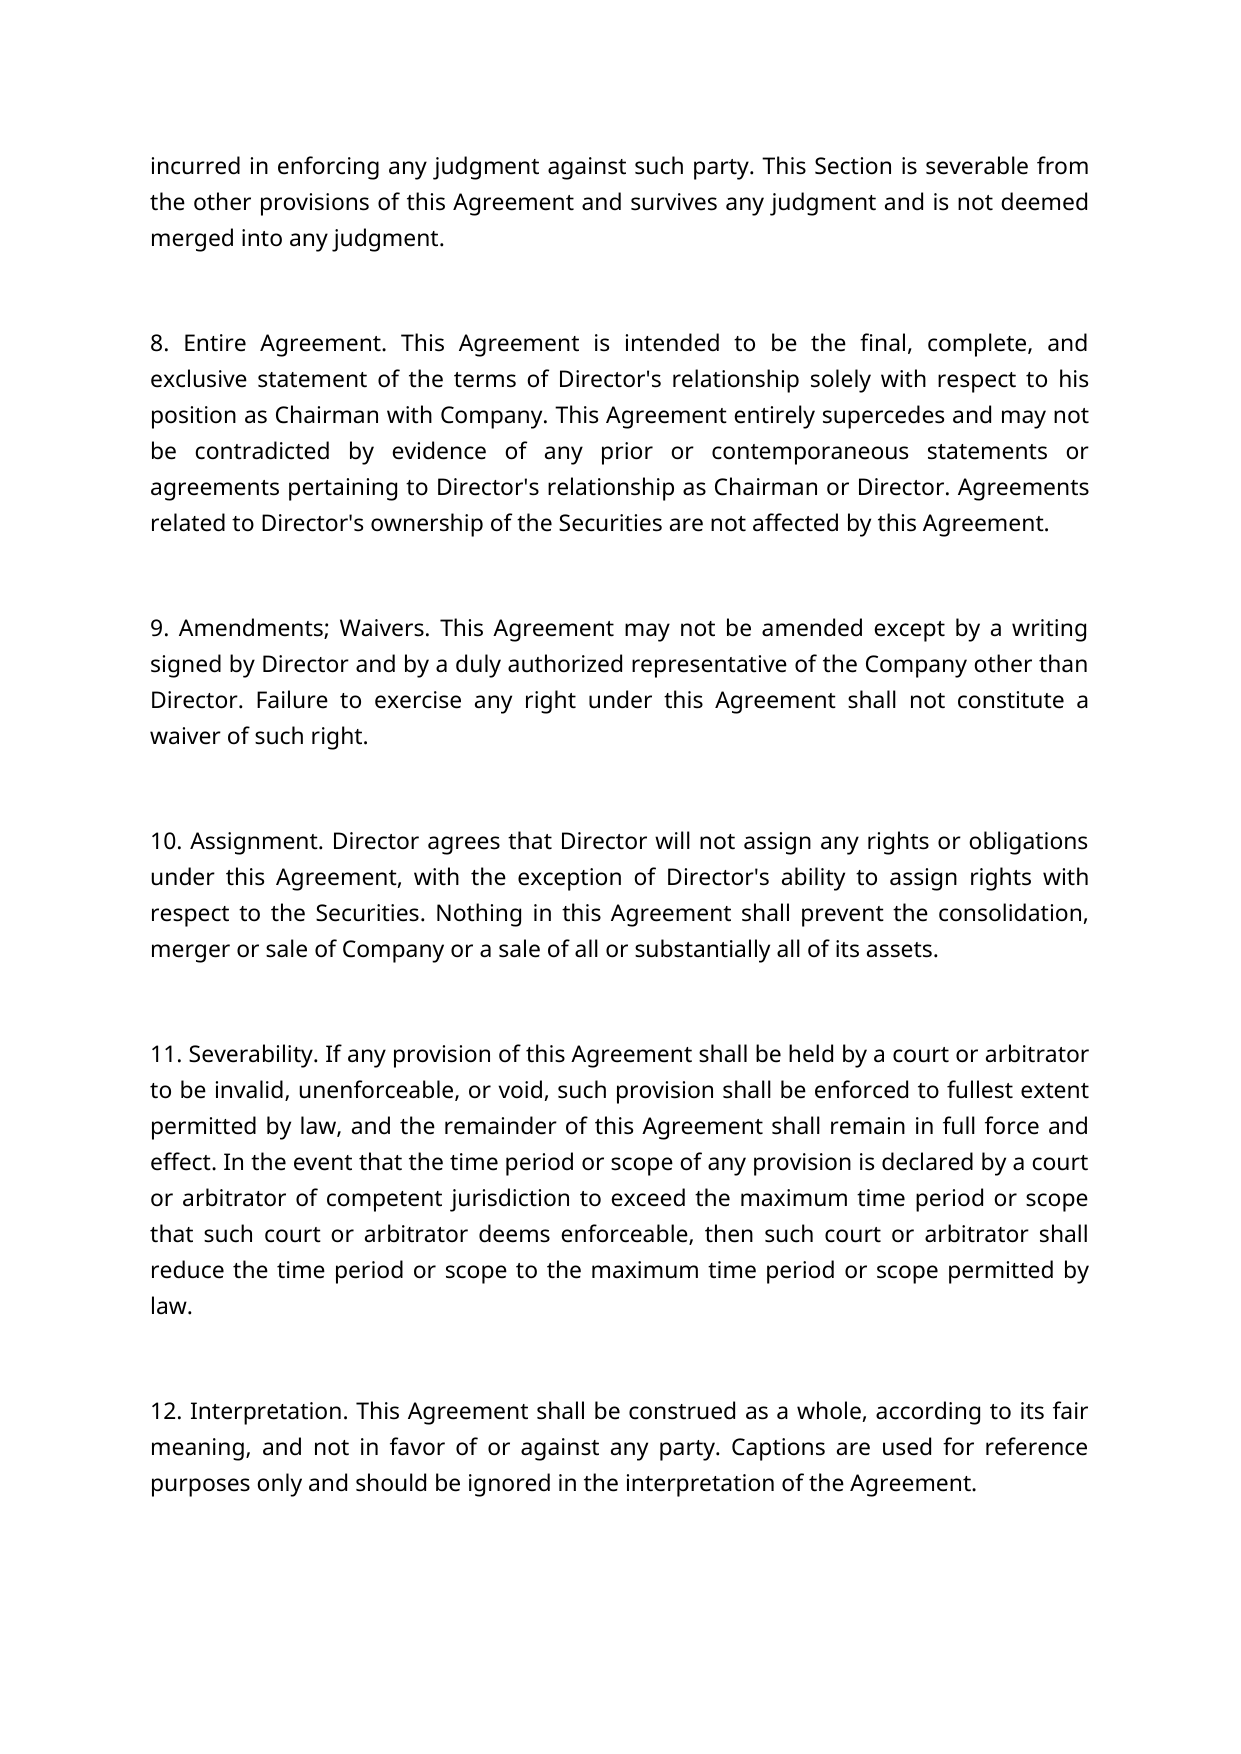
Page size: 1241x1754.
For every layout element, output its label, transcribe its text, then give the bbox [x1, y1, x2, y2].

text 9. Amendments; Waivers. This Agreement may not be amended except by a writing signed by Director and by a duly authorized representative of the Company other than Director. Failure to exercise any right under this Agreement shall not constitute a waiver of such right. [150, 612, 1090, 751]
text 12. Interpretation. This Agreement shall be construed as a whole, according to its fair meaning, and not in favor of or against any party. Captions are used for reference purposes only and should be ignored in the interpretation of the Agreement. [150, 1395, 1090, 1498]
text 10. Assignment. Director agrees that Director will not assign any rights or obligations under this Agreement, with the exception of Director's ability to assign rights with respect to the Securities. Nothing in this Agreement shall prevent the consolidation, merger or sale of Company or a sale of all or substantially all of its assets. [150, 825, 1090, 964]
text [150, 150, 1090, 253]
text 11. Severability. If any provision of this Agreement shall be held by a court or arbitrator to be invalid, unenforceable, or void, such provision shall be enforced to fullest extent permitted by law, and the remainder of this Agreement shall remain in full force and effect. In the event that the time period or scope of any provision is declared by a court or arbitrator of competent jurisdiction to exceed the maximum time period or scope that such court or arbitrator deems enforceable, then such court or arbitrator shall reduce the time period or scope to the maximum time period or scope permitted by law. [150, 1038, 1090, 1321]
text 8. Entire Agreement. This Agreement is intended to be the final, complete, and exclusive statement of the terms of Director's relationship solely with respect to his position as Chairman with Company. This Agreement entirely supercedes and may not be contradicted by evidence of any prior or contemporaneous statements or agreements pertaining to Director's relationship as Chairman or Director. Agreements related to Director's ownership of the Securities are not affected by this Agreement. [150, 327, 1090, 538]
